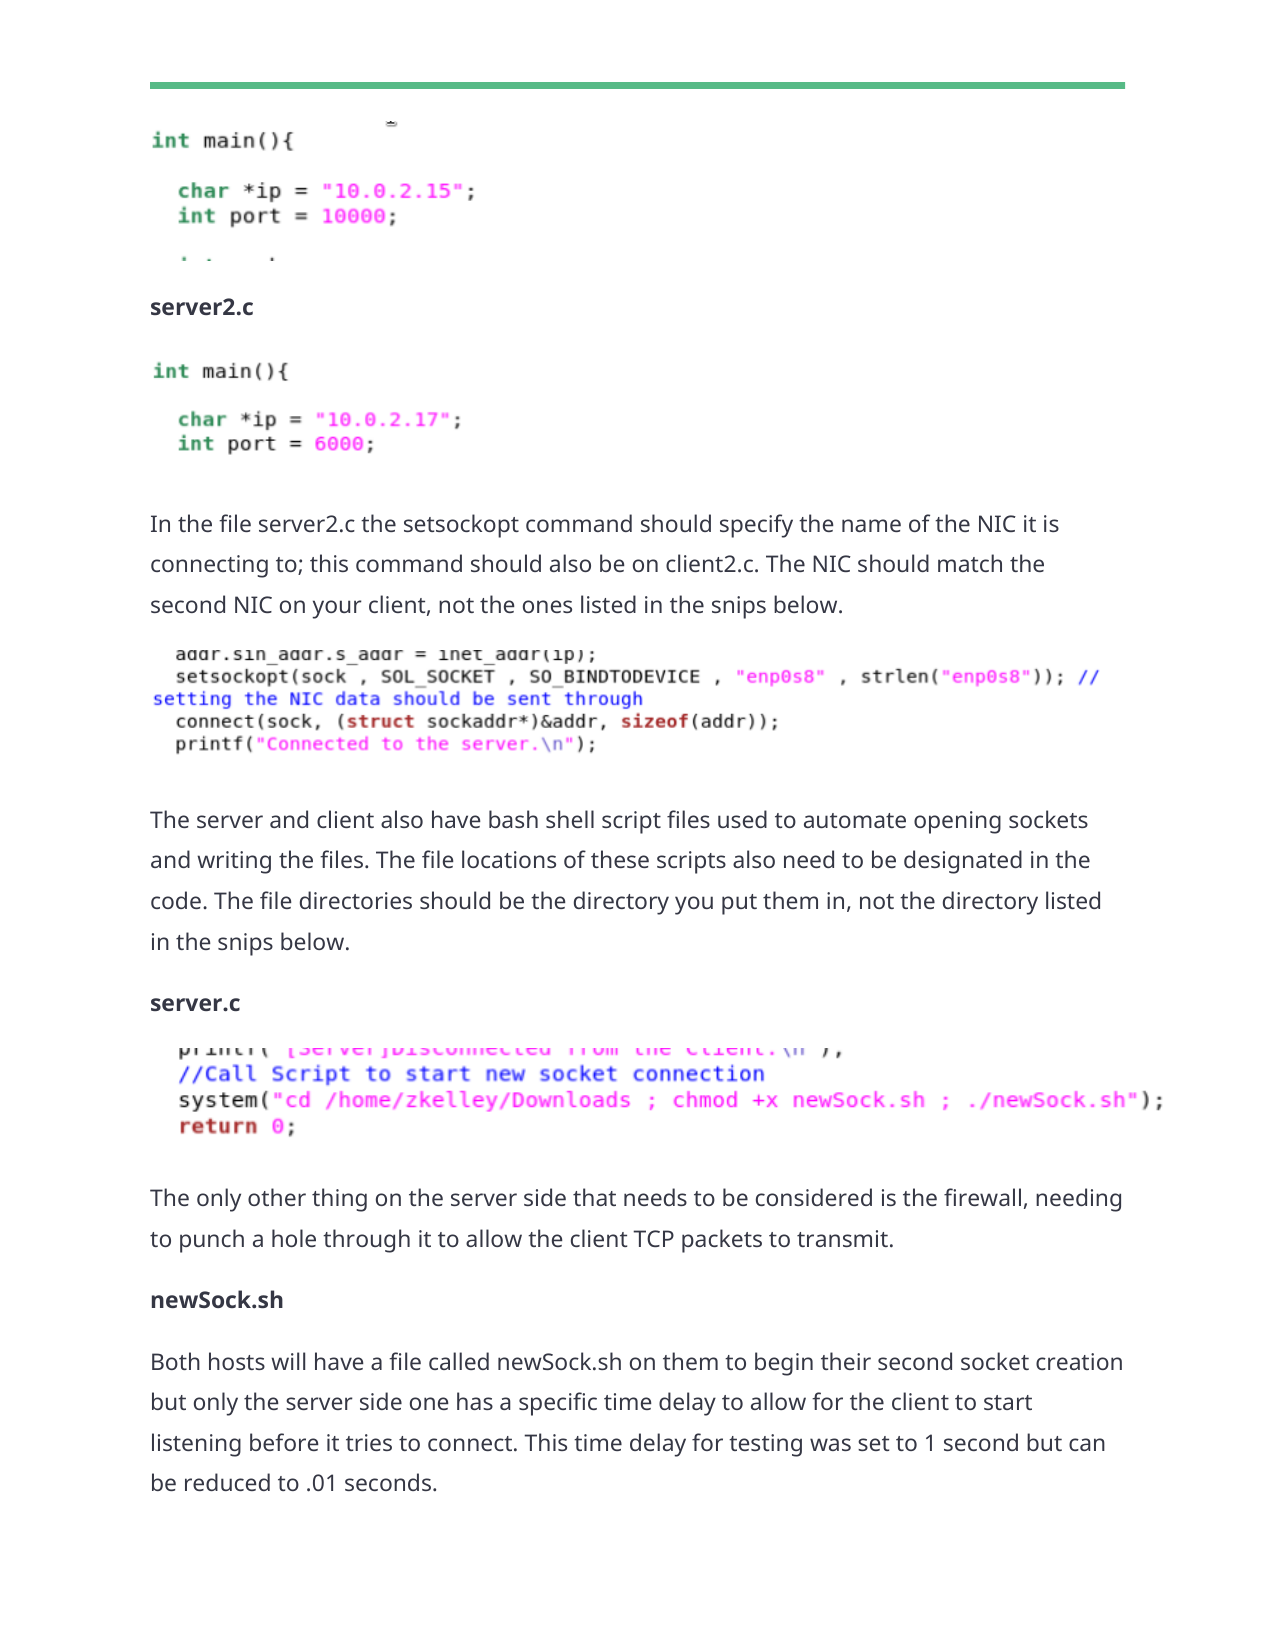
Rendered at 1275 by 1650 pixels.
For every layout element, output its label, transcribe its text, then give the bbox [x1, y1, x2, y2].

picture [150, 1048, 1226, 1152]
text In the file server2.c the setsockopt command should specify the name of the NIC it is connecting to; this command should also be on client2.c. The NIC should match the second NIC on your client, not the ones listed in the snips below. [150, 508, 1125, 620]
text server.c [150, 987, 1125, 1018]
picture [150, 650, 1125, 774]
picture [150, 121, 697, 261]
picture [150, 82, 1125, 89]
text Both hosts will have a file called newSock.sh on them to begin their second socket creation but only the server side one has a specific time delay to allow for the client to start listening before it tries to connect. This time delay for testing was set to 1 second but can be reduced to .01 seconds. [150, 1346, 1125, 1499]
picture [150, 352, 593, 478]
text server2.c [150, 291, 1125, 322]
text newSock.sh [150, 1284, 1125, 1315]
text The server and client also have bash shell script files used to automate opening sockets and writing the files. The file locations of these scripts also need to be designated in the code. The file directories should be the directory you put them in, not the directory listed in the snips below. [150, 803, 1125, 957]
text The only other thing on the server side that needs to be considered is the firewall, needing to punch a hole through it to allow the client TCP packets to transmit. [150, 1182, 1125, 1254]
